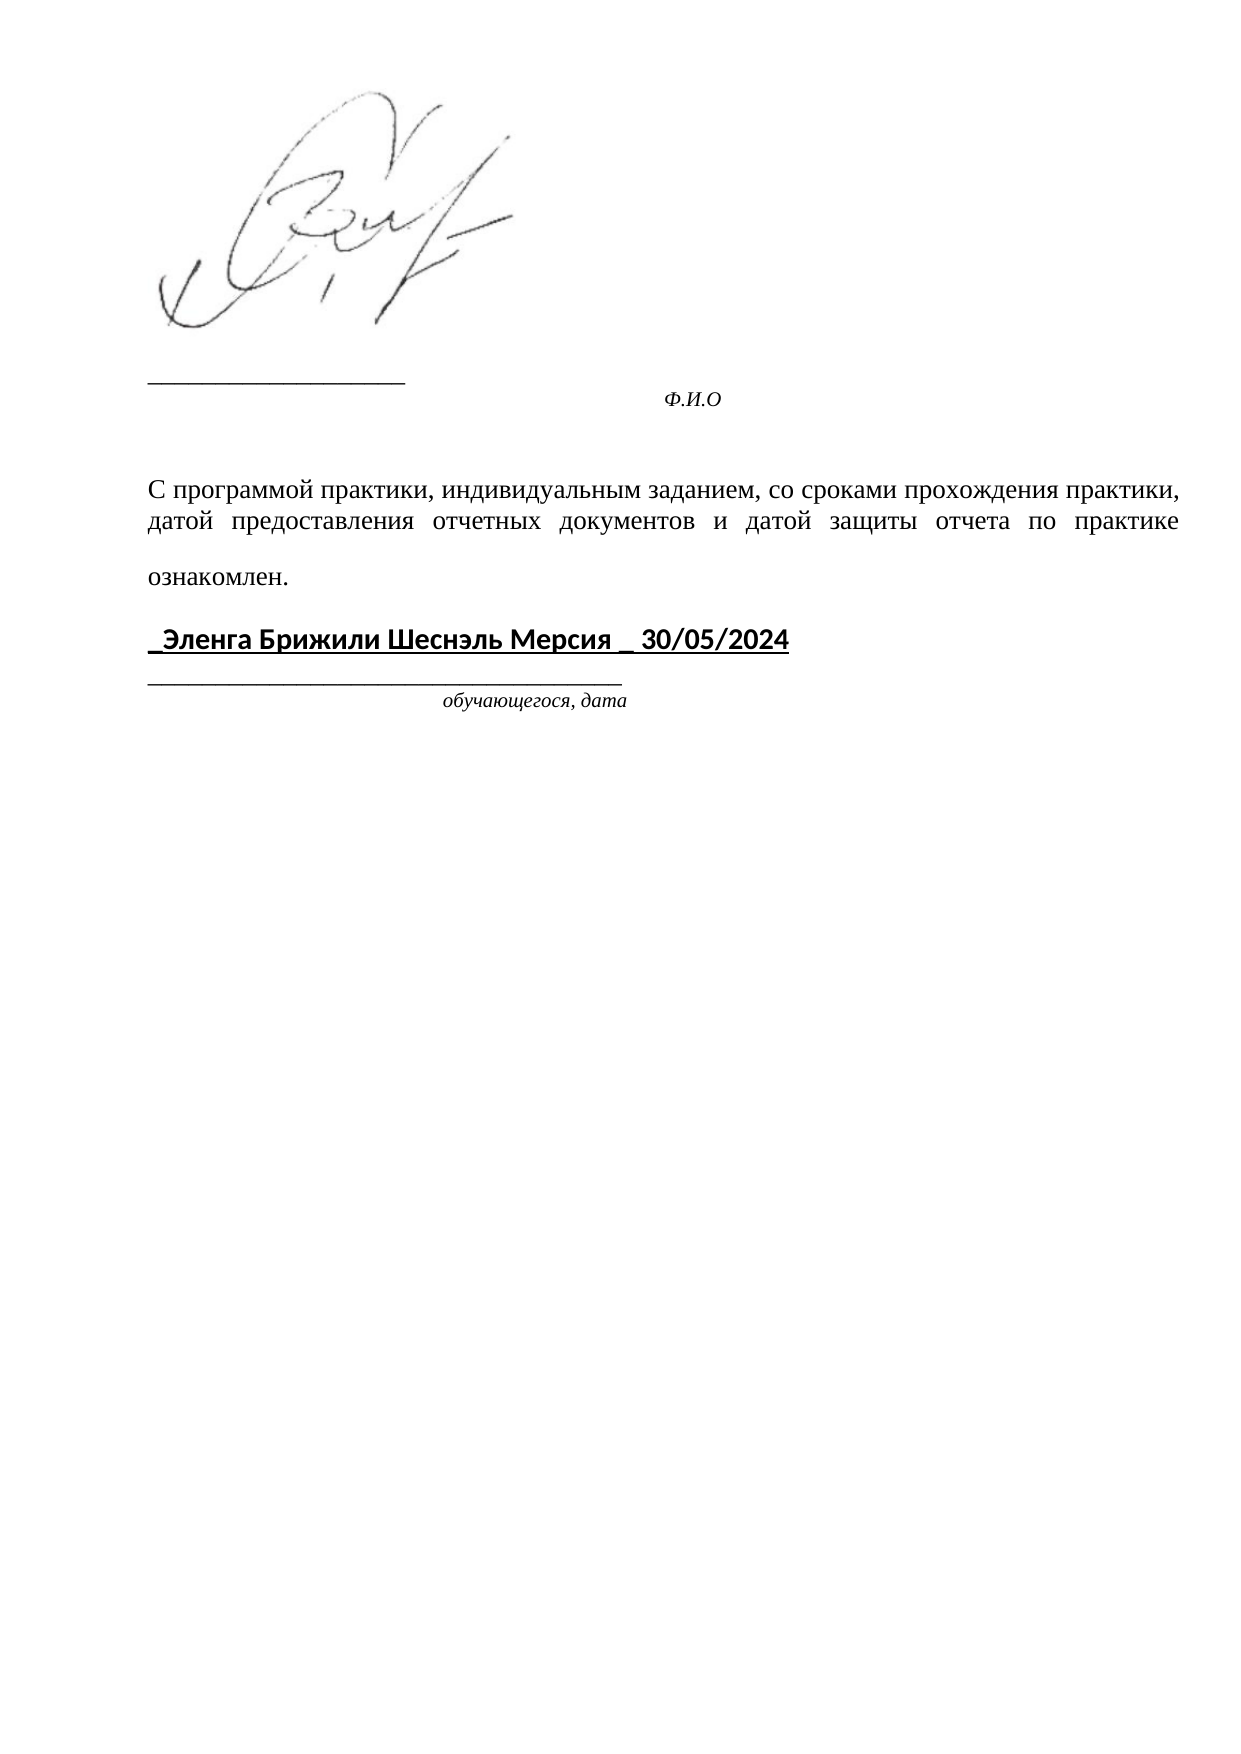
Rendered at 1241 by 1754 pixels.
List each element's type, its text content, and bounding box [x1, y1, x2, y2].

picture [147, 88, 539, 356]
text _Эленга Брижили Шеснэль Мерсия _ 30/05/2024 [148, 620, 1181, 657]
text обучающегося, дата [148, 688, 1181, 712]
text ___________________ [148, 356, 1181, 387]
text С программой практики, индивидуальным заданием, со сроками прохождения практики, датой предоставления отчетных документов и датой защиты отчета по практике ознакомлен. [148, 473, 1181, 591]
text ___________________________________ [148, 657, 1181, 688]
text Ф.И.О [148, 387, 1181, 411]
